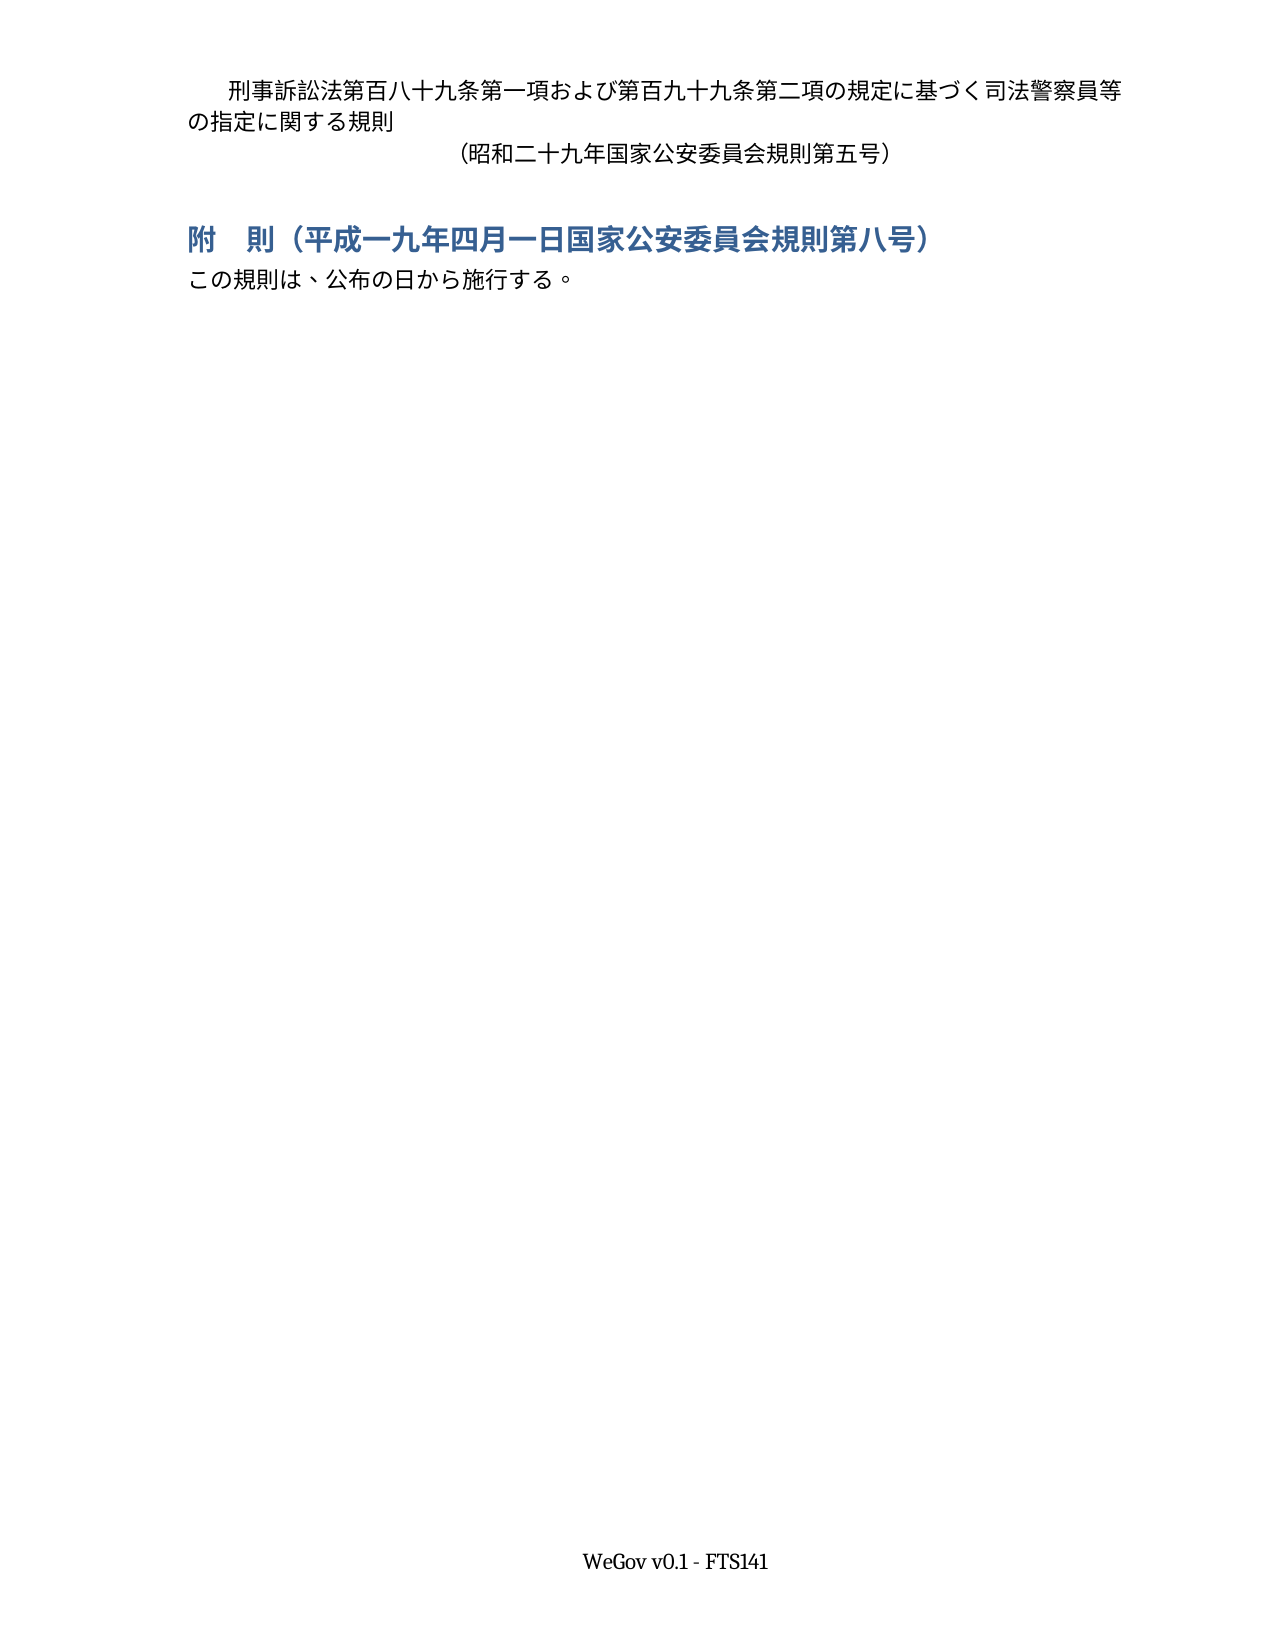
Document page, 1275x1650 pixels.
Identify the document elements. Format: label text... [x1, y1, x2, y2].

subtitle 附 則（平成一九年四月一日国家公安委員会規則第八号） [187, 219, 1087, 258]
text この規則は、公布の日から施行する。 [187, 264, 1087, 296]
